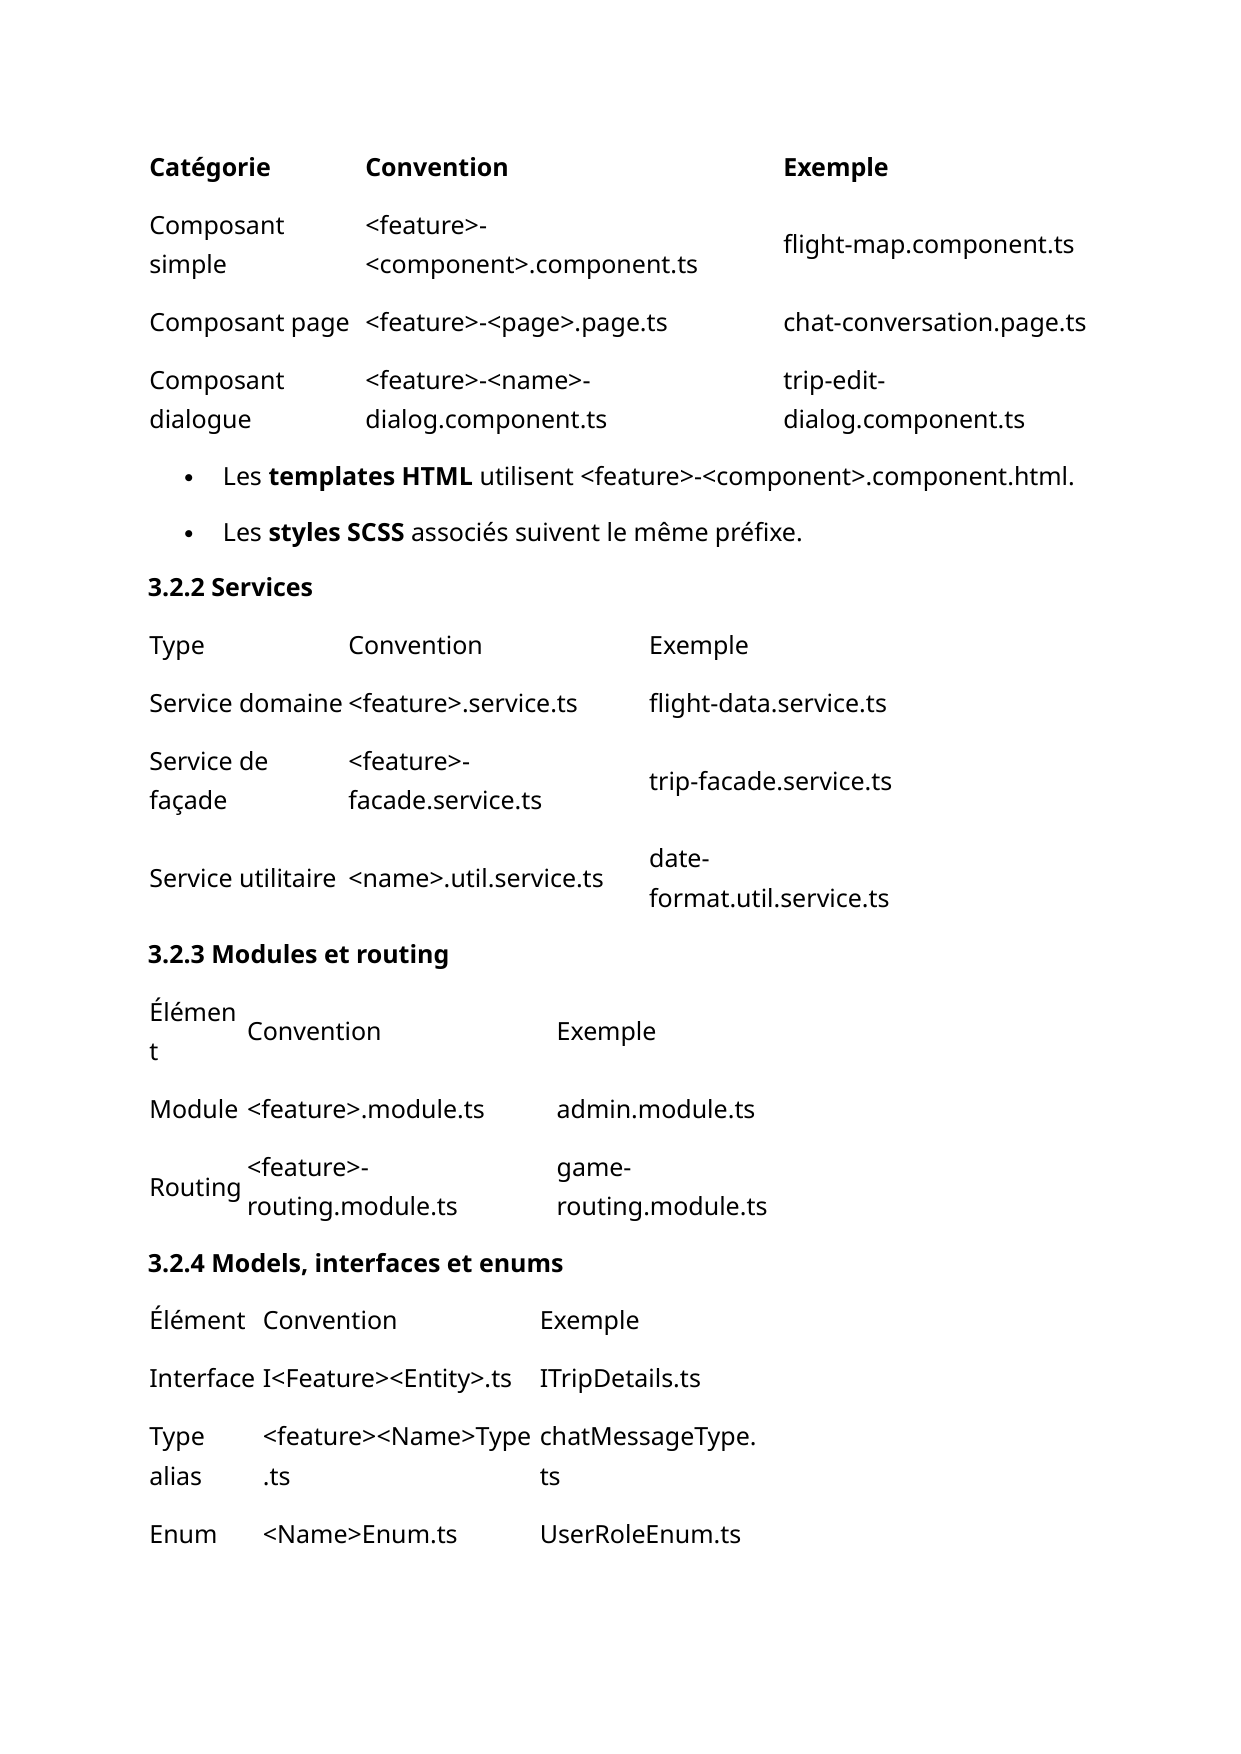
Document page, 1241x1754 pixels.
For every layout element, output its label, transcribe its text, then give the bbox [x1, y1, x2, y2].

table_cell chatMessageType.ts [538, 1418, 762, 1515]
table_cell <feature>.module.ts [245, 1090, 555, 1148]
table_header Convention [245, 993, 555, 1090]
text 3.2.4 Models, interfaces et enums [148, 1245, 1093, 1279]
table_cell flight-data.service.ts [648, 684, 934, 742]
table_cell Interface [148, 1359, 261, 1417]
table_cell ITripDetails.ts [538, 1359, 762, 1417]
table_cell <feature>-facade.service.ts [346, 742, 647, 839]
table_cell <feature>-<page>.page.ts [364, 303, 782, 361]
table_cell UserRoleEnum.ts [538, 1515, 762, 1573]
table_cell <feature>-routing.module.ts [245, 1148, 555, 1245]
table_cell flight-map.component.ts [782, 206, 1093, 303]
table_header Convention [261, 1301, 538, 1359]
table_cell chat-conversation.page.ts [782, 303, 1093, 361]
table_header Exemple [538, 1301, 762, 1359]
table_cell Composant simple [148, 206, 364, 303]
table_header Élément [148, 1301, 261, 1359]
table_cell trip-edit-dialog.component.ts [782, 361, 1093, 458]
table_cell game-routing.module.ts [555, 1148, 822, 1245]
text 3.2.2 Services [148, 570, 1093, 604]
table_header Exemple [782, 148, 1093, 206]
table_cell <feature>-<name>-dialog.component.ts [364, 361, 782, 458]
table_cell Enum [148, 1515, 261, 1573]
table_cell Service utilitaire [148, 840, 346, 937]
table_cell Type alias [148, 1418, 261, 1515]
table_cell <feature>-<component>.component.ts [364, 206, 782, 303]
table_cell date-format.util.service.ts [648, 840, 934, 937]
table_cell <Name>Enum.ts [261, 1515, 538, 1573]
table_header Élément [148, 993, 245, 1090]
table_cell trip-facade.service.ts [648, 742, 934, 839]
table_cell Composant dialogue [148, 361, 364, 458]
list Les templates HTML utilisent <feature>-<component>.component.html. [185, 458, 1093, 492]
table_cell <feature><Name>Type.ts [261, 1418, 538, 1515]
table_header Convention [346, 626, 647, 684]
list Les styles SCSS associés suivent le même préfixe. [185, 514, 1093, 548]
table_cell Composant page [148, 303, 364, 361]
text 3.2.3 Modules et routing [148, 937, 1093, 971]
table_cell I<Feature><Entity>.ts [261, 1359, 538, 1417]
table_cell <feature>.service.ts [346, 684, 647, 742]
table_cell Routing [148, 1148, 245, 1245]
table_cell Module [148, 1090, 245, 1148]
table_header Exemple [648, 626, 934, 684]
table_header Catégorie [148, 148, 364, 206]
table_cell admin.module.ts [555, 1090, 822, 1148]
table_header Convention [364, 148, 782, 206]
table_cell <name>.util.service.ts [346, 840, 647, 937]
table_header Type [148, 626, 346, 684]
table_cell Service domaine [148, 684, 346, 742]
table_cell Service de façade [148, 742, 346, 839]
table_header Exemple [555, 993, 822, 1090]
